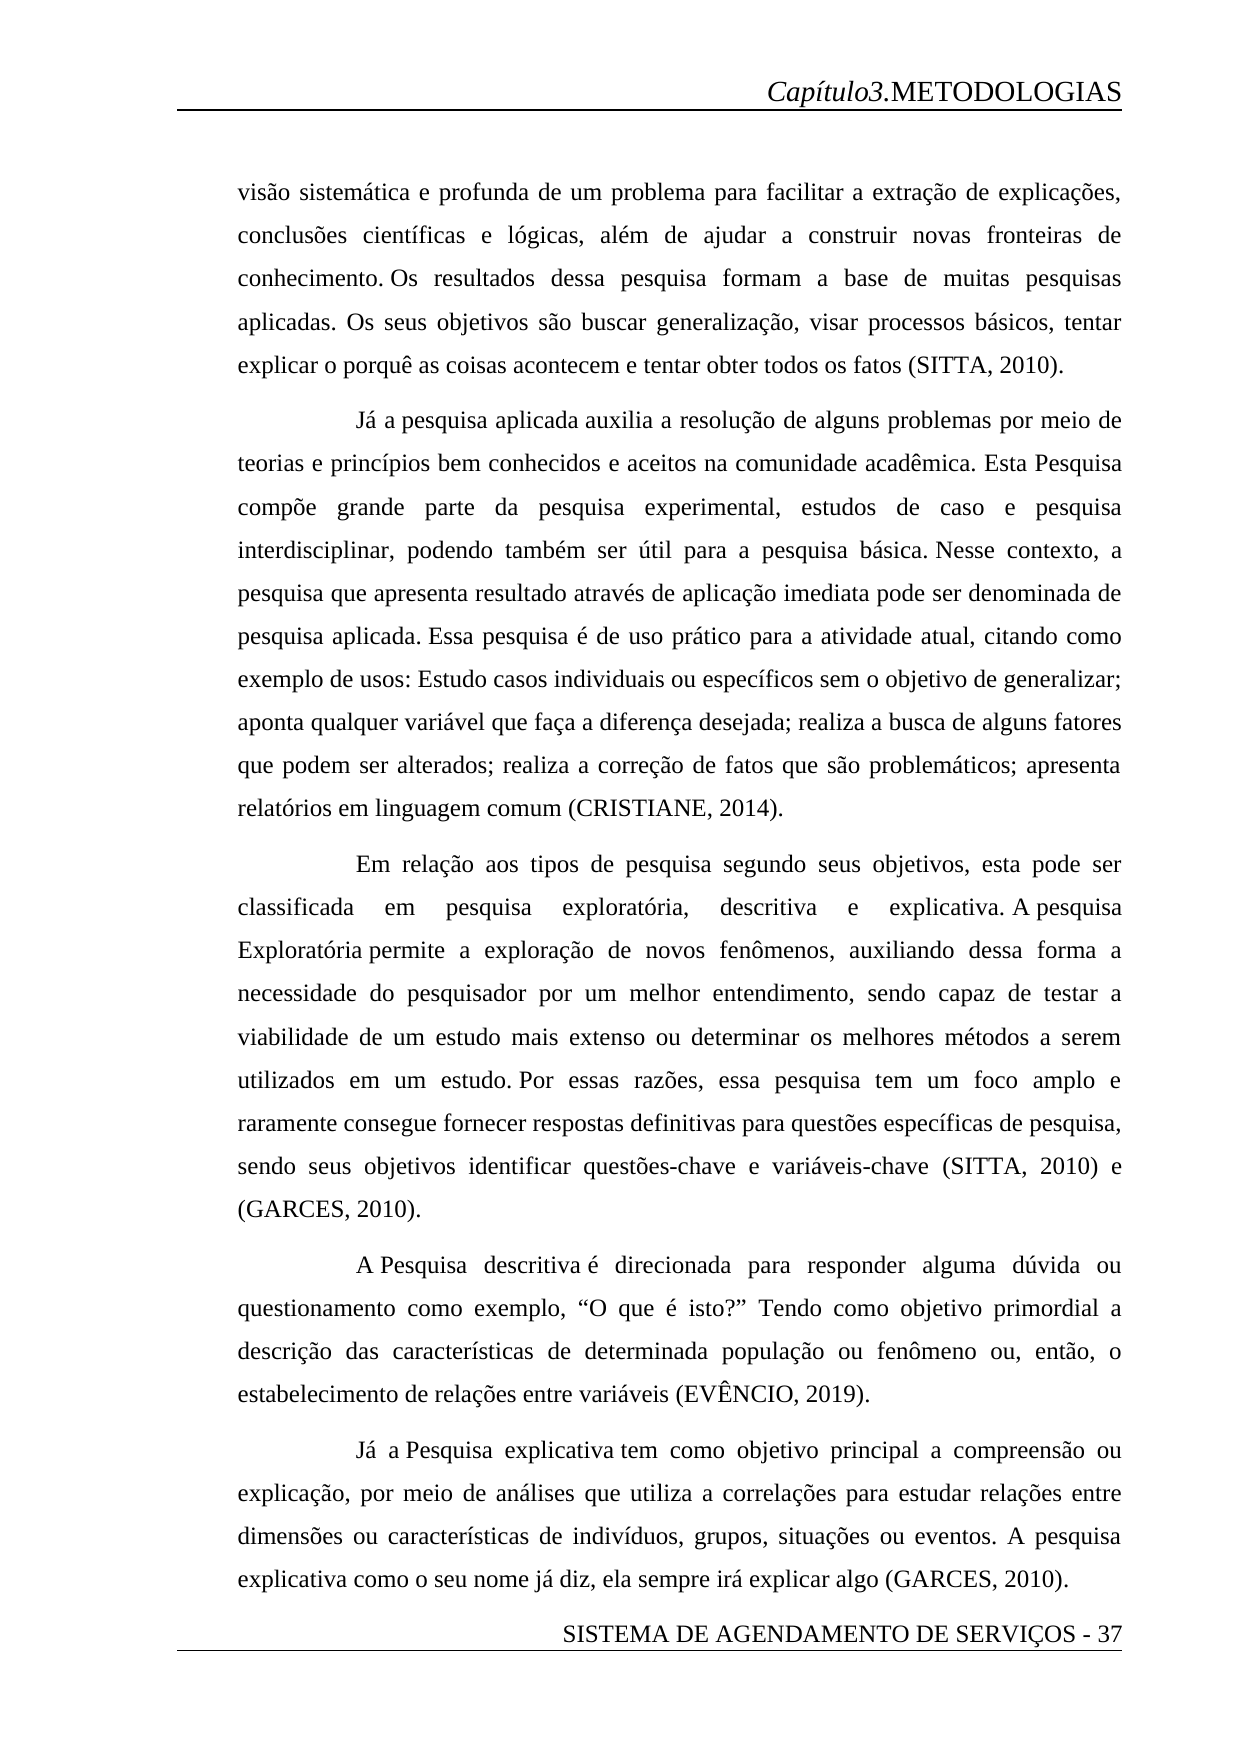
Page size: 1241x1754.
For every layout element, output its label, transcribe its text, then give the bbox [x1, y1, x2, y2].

text Em relação aos tipos de pesquisa segundo seus objetivos, esta pode ser classificada em pesquisa exploratória, descritiva e explicativa. A pesquisa Exploratória permite a exploração de novos fenômenos, auxiliando dessa forma a necessidade do pesquisador por um melhor entendimento, sendo capaz de testar a viabilidade de um estudo mais extenso ou determinar os melhores métodos a serem utilizados em um estudo. Por essas razões, essa pesquisa tem um foco amplo e raramente consegue fornecer respostas definitivas para questões específicas de pesquisa, sendo seus objetivos identificar questões-chave e variáveis-chave e . [237, 849, 1122, 1223]
text Já a pesquisa aplicada auxilia a resolução de alguns problemas por meio de teorias e princípios bem conhecidos e aceitos na comunidade acadêmica. Esta Pesquisa compõe grande parte da pesquisa experimental, estudos de caso e pesquisa interdisciplinar, podendo também ser útil para a pesquisa básica. Nesse contexto, a pesquisa que apresenta resultado através de aplicação imediata pode ser denominada de pesquisa aplicada. Essa pesquisa é de uso prático para a atividade atual, citando como exemplo de usos: Estudo casos individuais ou específicos sem o objetivo de generalizar; aponta qualquer variável que faça a diferença desejada; realiza a busca de alguns fatores que podem ser alterados; realiza a correção de fatos que são problemáticos; apresenta relatórios em linguagem comum (CRISTIANE, 2014). [237, 405, 1122, 822]
text A Pesquisa descritiva é direcionada para responder alguma dúvida ou questionamento como exemplo, “O que é isto?” Tendo como objetivo primordial a descrição das características de determinada população ou fenômeno ou, então, o estabelecimento de relações entre variáveis . [237, 1250, 1122, 1408]
text Já a Pesquisa explicativa tem como objetivo principal a compreensão ou explicação, por meio de análises que utiliza a correlações para estudar relações entre dimensões ou características de indivíduos, grupos, situações ou eventos. A pesquisa explicativa como o seu nome já diz, ela sempre irá explicar algo . [237, 1435, 1122, 1593]
